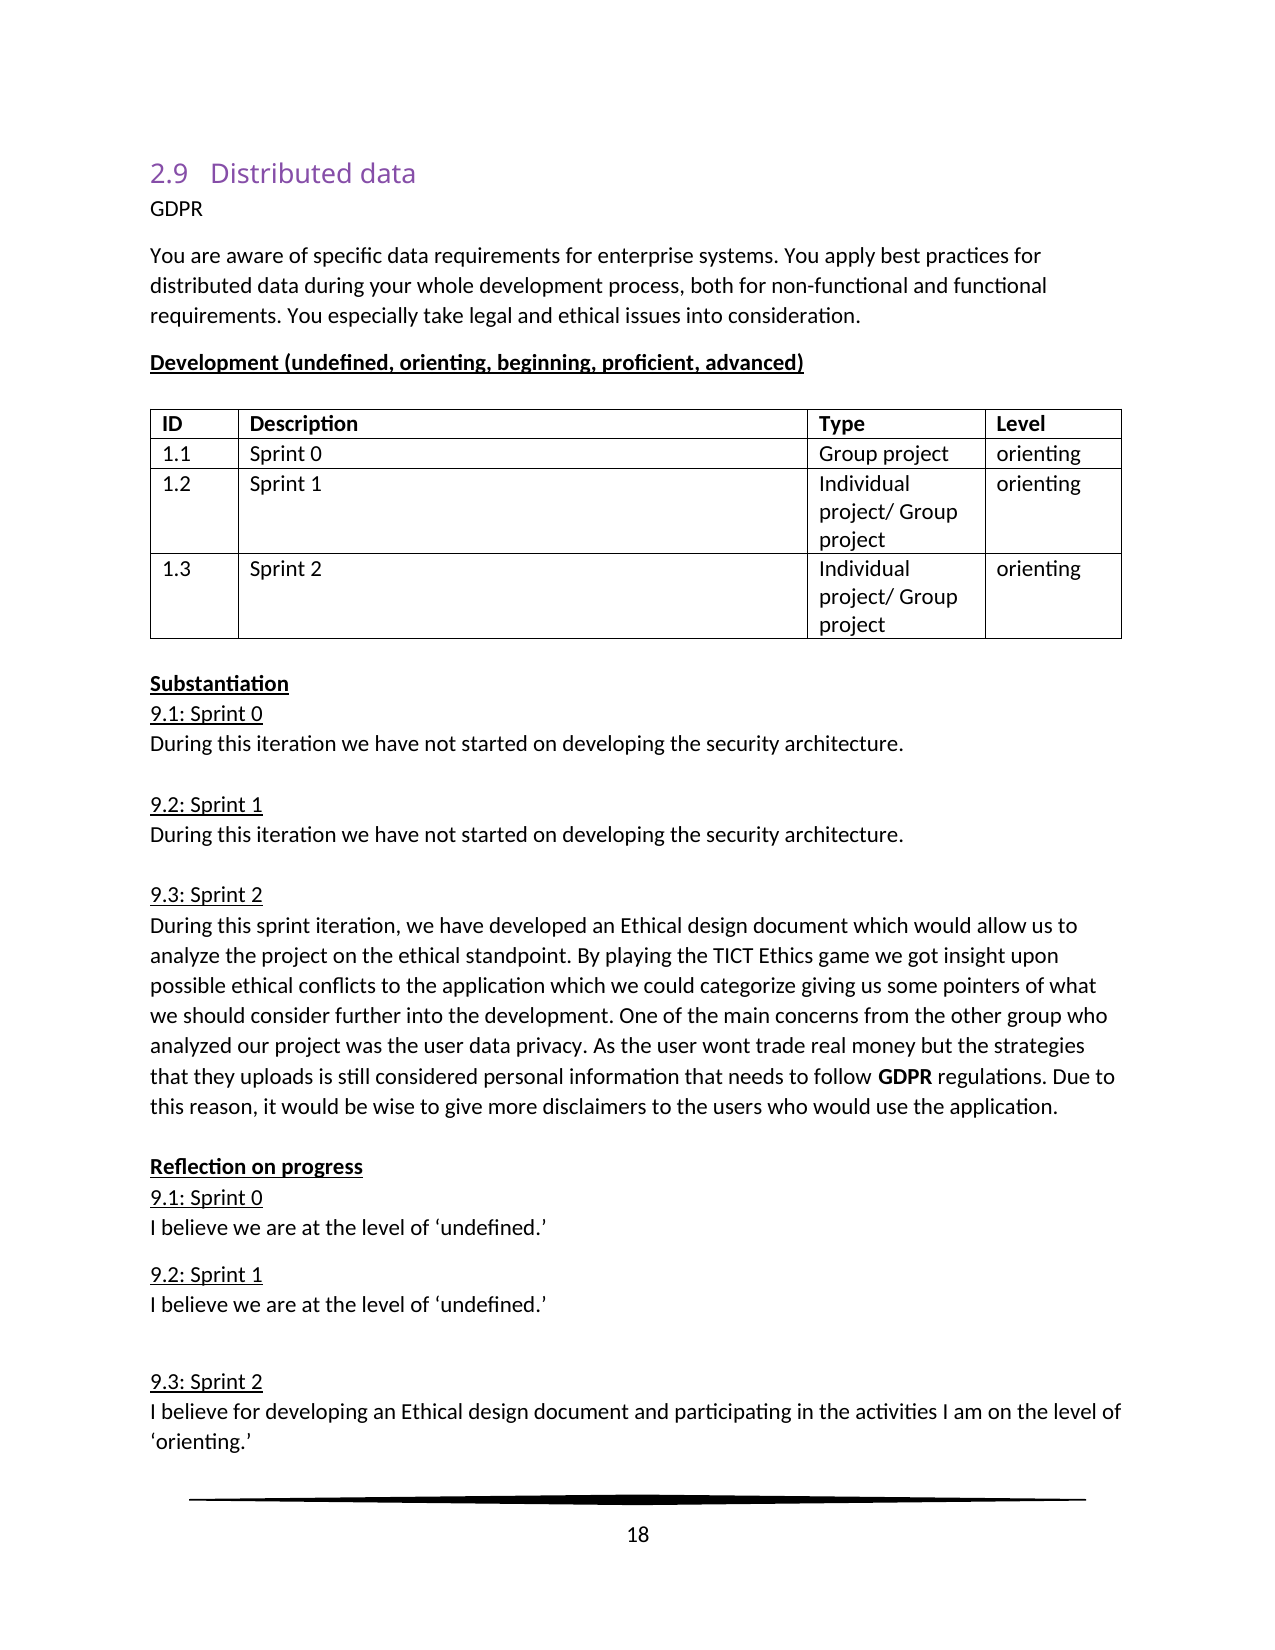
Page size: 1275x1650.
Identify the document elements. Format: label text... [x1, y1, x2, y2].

text GDPR [150, 194, 1125, 222]
table_cell 1.1 [151, 439, 238, 468]
table_cell Sprint 2 [239, 554, 807, 638]
text 9.1: Sprint 0 [150, 699, 1125, 727]
table_cell Group project [808, 439, 985, 468]
table_header Description [239, 410, 807, 438]
table_cell Sprint 1 [239, 469, 807, 553]
subtitle Distributed data [150, 154, 1125, 191]
text I believe we are at the level of ‘undefined.’ [150, 1290, 1125, 1318]
table_cell orienting [986, 554, 1121, 638]
table_cell Individual project/ Group project [808, 469, 985, 553]
text During this sprint iteration, we have developed an Ethical design document which would allow us to analyze the project on the ethical standpoint. By playing the TICT Ethics game we got insight upon possible ethical conflicts to the application which we could categorize giving us some pointers of what we should consider further into the development. One of the main concerns from the other group who analyzed our project was the user data privacy. As the user wont trade real money but the strategies that they uploads is still considered personal information that needs to follow GDPR regulations. Due to this reason, it would be wise to give more disclaimers to the users who would use the application. [150, 911, 1125, 1120]
table_cell orienting [986, 439, 1121, 468]
text 9.2: Sprint 1 [150, 790, 1125, 818]
text Substantiation [150, 669, 1125, 697]
table_cell orienting [986, 469, 1121, 553]
text You are aware of specific data requirements for enterprise systems. You apply best practices for distributed data during your whole development process, both for non-functional and functional requirements. You especially take legal and ethical issues into consideration. [150, 241, 1125, 329]
table_header ID [151, 410, 238, 438]
table_cell Sprint 0 [239, 439, 807, 468]
text I believe we are at the level of ‘undefined.’ [150, 1213, 1125, 1241]
text Reflection on progress [150, 1152, 1125, 1181]
table_header Level [986, 410, 1121, 438]
text I believe for developing an Ethical design document and participating in the activities I am on the level of ‘orienting.’ [150, 1397, 1125, 1456]
text During this iteration we have not started on developing the security architecture. [150, 820, 1125, 848]
text 9.2: Sprint 1 [150, 1260, 1125, 1288]
table_cell 1.2 [151, 469, 238, 553]
text 9.3: Sprint 2 [150, 881, 1125, 909]
table_header Type [808, 410, 985, 438]
text 9.3: Sprint 2 [150, 1367, 1125, 1395]
text During this iteration we have not started on developing the security architecture. [150, 729, 1125, 758]
table_cell 1.3 [151, 554, 238, 638]
text 9.1: Sprint 0 [150, 1183, 1125, 1211]
text Development (undefined, orienting, beginning, proficient, advanced) [150, 348, 1125, 406]
table_cell Individual project/ Group project [808, 554, 985, 638]
